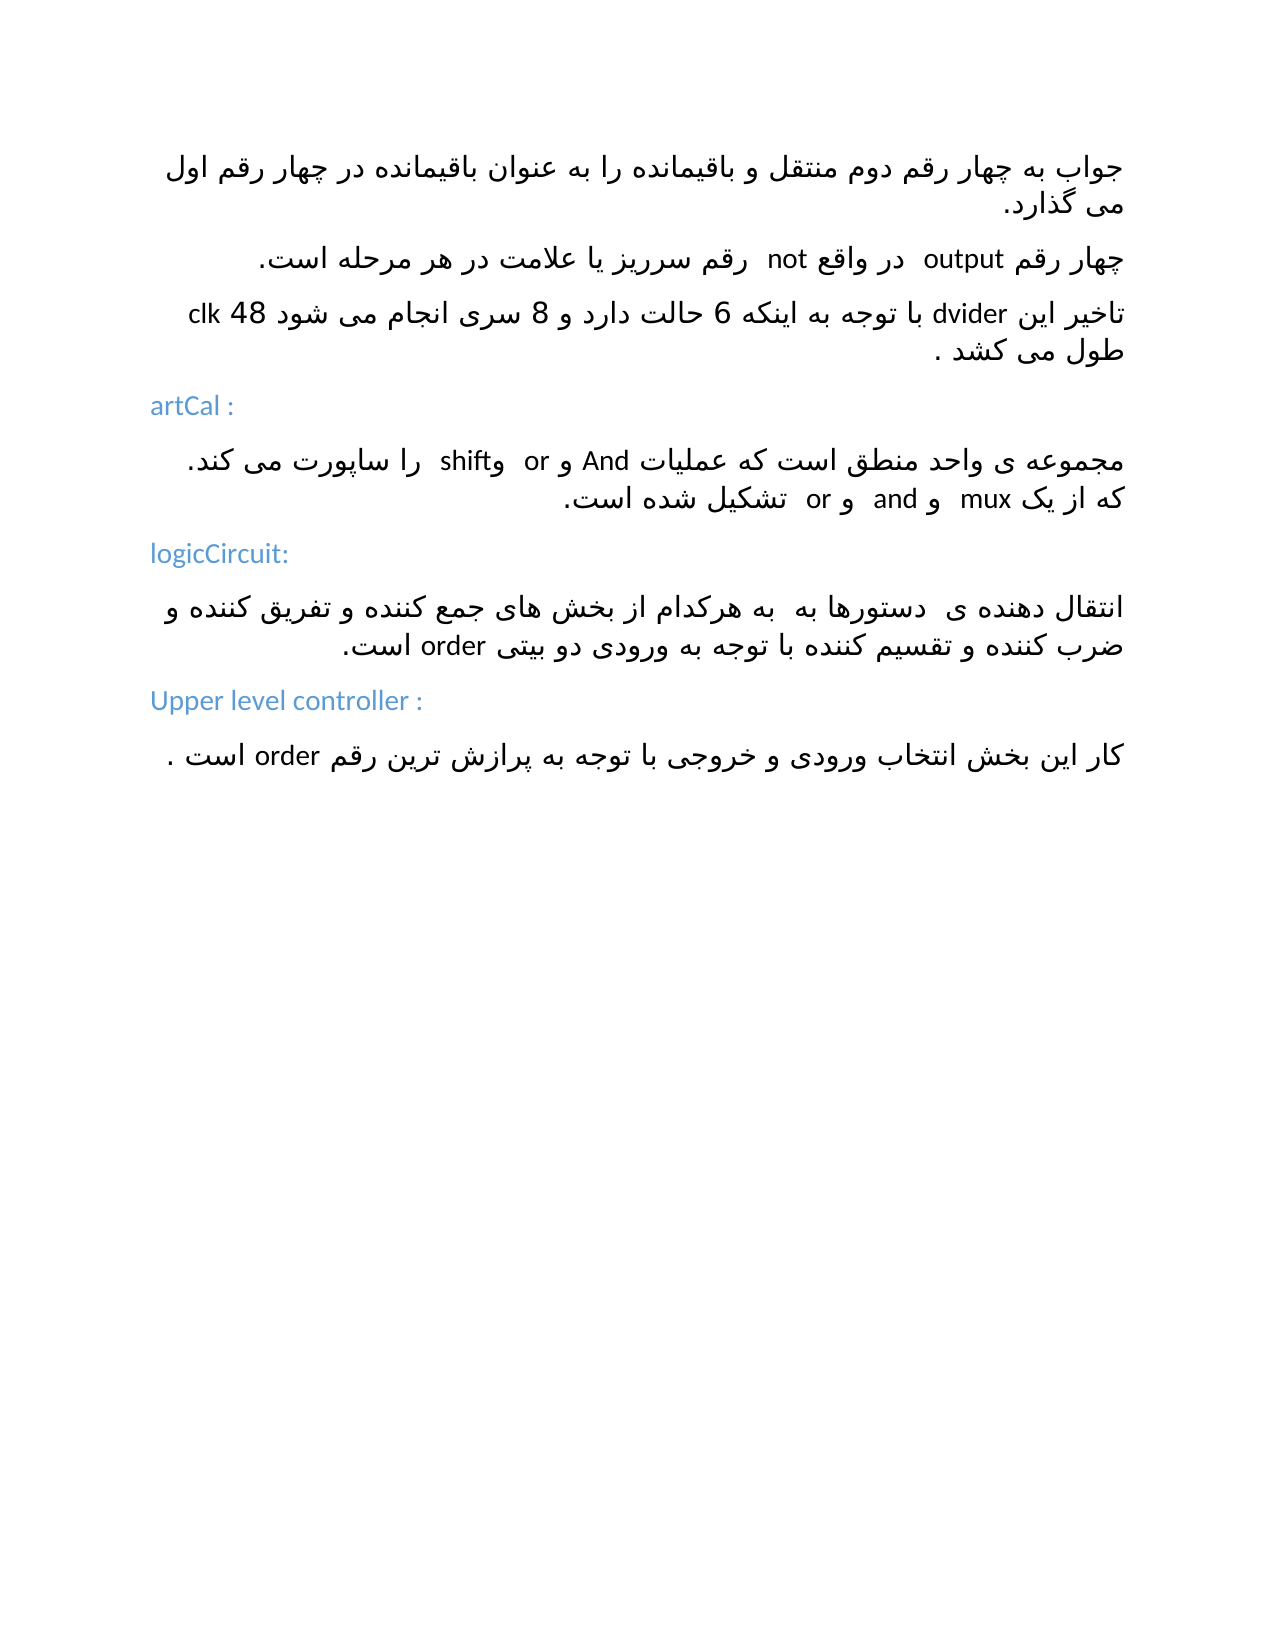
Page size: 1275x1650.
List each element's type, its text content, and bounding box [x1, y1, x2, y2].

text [150, 150, 1125, 221]
text Upper level controller : [150, 682, 1125, 718]
text مجموعه ی واحد منطق است که عملیات And و or وshift را ساپورت می کند. که از یک mux و and و or تشکیل شده است. [150, 442, 1125, 516]
text artCal : [150, 387, 1125, 422]
text کار این بخش انتخاب ورودی و خروجی با توجه به پرازش ترین رقم order است . [150, 737, 1125, 773]
text انتقال دهنده ی دستورها به به هرکدام از بخش های جمع کننده و تفریق کننده و ضرب کننده و تقسیم کننده با توجه به ورودی دو بیتی order است. [150, 590, 1125, 663]
text چهار رقم output در واقع not رقم سرریز یا علامت در هر مرحله است. [150, 240, 1125, 276]
text logicCircuit: [150, 535, 1125, 571]
text تاخیر این dvider با توجه به اینکه 6 حالت دارد و 8 سری انجام می شود 48 clk طول می کشد . [150, 295, 1125, 367]
